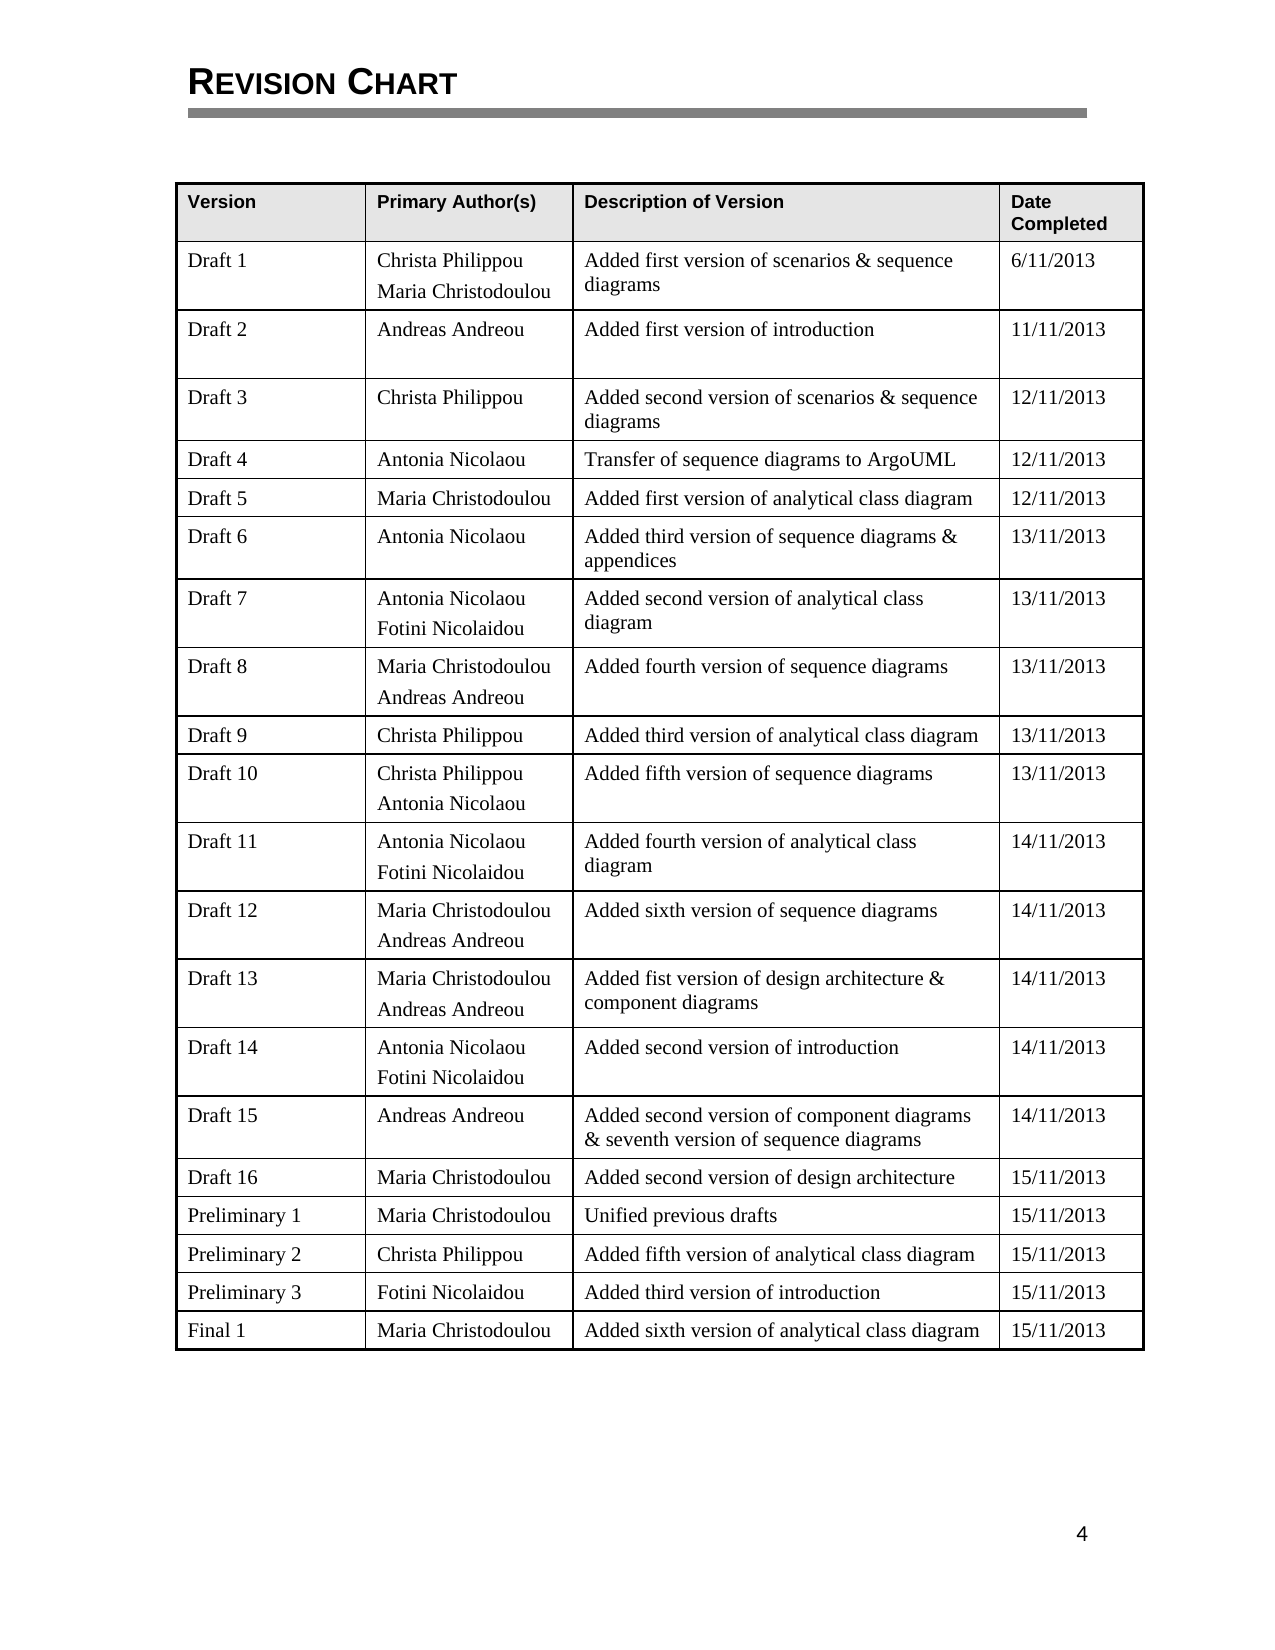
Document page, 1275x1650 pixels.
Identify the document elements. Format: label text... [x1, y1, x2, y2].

table_cell Andreas Andreou [366, 311, 572, 377]
table_cell Draft 11 [178, 823, 365, 890]
table_header Version [178, 185, 365, 241]
table_cell Draft 10 [178, 755, 365, 821]
table_header Description of Version [574, 185, 999, 241]
table_cell Added second version of scenarios & sequence diagrams [574, 379, 999, 439]
table_cell Christa Philippou Maria Christodoulou [366, 242, 572, 309]
table_cell Added first version of analytical class diagram [574, 479, 999, 516]
table_cell 12/11/2013 [1000, 379, 1142, 439]
table_cell 14/11/2013 [1000, 1028, 1142, 1095]
subtitle Revision Chart [187, 59, 1087, 118]
table_cell 13/11/2013 [1000, 580, 1142, 646]
table_cell Fotini Nicolaidou [366, 1273, 572, 1310]
table_cell Draft 12 [178, 892, 365, 958]
table_header Primary Author(s) [366, 185, 572, 241]
table_cell Added second version of design architecture [574, 1159, 999, 1196]
table_cell Draft 6 [178, 517, 365, 578]
table_cell Final 1 [178, 1312, 365, 1348]
table_cell Antonia Nicolaou [366, 441, 572, 478]
table_cell 11/11/2013 [1000, 311, 1142, 377]
table_cell Added fifth version of analytical class diagram [574, 1235, 999, 1272]
table_cell Transfer of sequence diagrams to ArgoUML [574, 441, 999, 478]
table_cell 6/11/2013 [1000, 242, 1142, 309]
table_cell 15/11/2013 [1000, 1197, 1142, 1234]
table_cell 13/11/2013 [1000, 755, 1142, 821]
table_cell Unified previous drafts [574, 1197, 999, 1234]
table_header Date Completed [1000, 185, 1142, 241]
table_cell 14/11/2013 [1000, 1097, 1142, 1157]
table_cell Added second version of introduction [574, 1028, 999, 1095]
table_cell Preliminary 3 [178, 1273, 365, 1310]
table_cell Draft 9 [178, 717, 365, 753]
table_cell Maria Christodoulou Andreas Andreou [366, 892, 572, 958]
table_cell Added first version of scenarios & sequence diagrams [574, 242, 999, 309]
table_cell Draft 7 [178, 580, 365, 646]
table_cell 15/11/2013 [1000, 1159, 1142, 1196]
table_cell Maria Christodoulou [366, 479, 572, 516]
table_cell Christa Philippou [366, 1235, 572, 1272]
table_cell 14/11/2013 [1000, 960, 1142, 1027]
table_cell 12/11/2013 [1000, 441, 1142, 478]
table_cell 12/11/2013 [1000, 479, 1142, 516]
table_cell Andreas Andreou [366, 1097, 572, 1157]
table_cell Draft 16 [178, 1159, 365, 1196]
table_cell Draft 1 [178, 242, 365, 309]
table_cell Draft 4 [178, 441, 365, 478]
table_cell Christa Philippou Antonia Nicolaou [366, 755, 572, 821]
table_cell Maria Christodoulou [366, 1197, 572, 1234]
table_cell Added second version of component diagrams & seventh version of sequence diagrams [574, 1097, 999, 1157]
table_cell Maria Christodoulou [366, 1159, 572, 1196]
table_cell Christa Philippou [366, 717, 572, 753]
table_cell 15/11/2013 [1000, 1312, 1142, 1348]
table_cell Added first version of introduction [574, 311, 999, 377]
table_cell Added third version of sequence diagrams & appendices [574, 517, 999, 578]
table_cell Antonia Nicolaou [366, 517, 572, 578]
table_cell 13/11/2013 [1000, 517, 1142, 578]
table_cell Christa Philippou [366, 379, 572, 439]
table_cell Draft 14 [178, 1028, 365, 1095]
table_cell 15/11/2013 [1000, 1235, 1142, 1272]
table_cell Preliminary 2 [178, 1235, 365, 1272]
table_cell Maria Christodoulou Andreas Andreou [366, 648, 572, 715]
table_cell Draft 15 [178, 1097, 365, 1157]
table_cell Maria Christodoulou Andreas Andreou [366, 960, 572, 1027]
table_cell 13/11/2013 [1000, 648, 1142, 715]
table_cell Added fifth version of sequence diagrams [574, 755, 999, 821]
table_cell Maria Christodoulou [366, 1312, 572, 1348]
table_cell Added sixth version of analytical class diagram [574, 1312, 999, 1348]
table_cell Antonia Nicolaou Fotini Nicolaidou [366, 823, 572, 890]
table_cell Draft 2 [178, 311, 365, 377]
table_cell Added third version of analytical class diagram [574, 717, 999, 753]
table_cell Antonia Nicolaou Fotini Nicolaidou [366, 1028, 572, 1095]
table_cell Added third version of introduction [574, 1273, 999, 1310]
table_cell 15/11/2013 [1000, 1273, 1142, 1310]
table_cell Preliminary 1 [178, 1197, 365, 1234]
table_cell Added sixth version of sequence diagrams [574, 892, 999, 958]
table_cell Draft 5 [178, 479, 365, 516]
table_cell 14/11/2013 [1000, 823, 1142, 890]
table_cell Draft 8 [178, 648, 365, 715]
table_cell Added fist version of design architecture & component diagrams [574, 960, 999, 1027]
table_cell Added second version of analytical class diagram [574, 580, 999, 646]
table_cell Added fourth version of analytical class diagram [574, 823, 999, 890]
table_cell 14/11/2013 [1000, 892, 1142, 958]
table_cell Draft 3 [178, 379, 365, 439]
table_cell Antonia Nicolaou Fotini Nicolaidou [366, 580, 572, 646]
table_cell 13/11/2013 [1000, 717, 1142, 753]
table_cell Added fourth version of sequence diagrams [574, 648, 999, 715]
table_cell Draft 13 [178, 960, 365, 1027]
